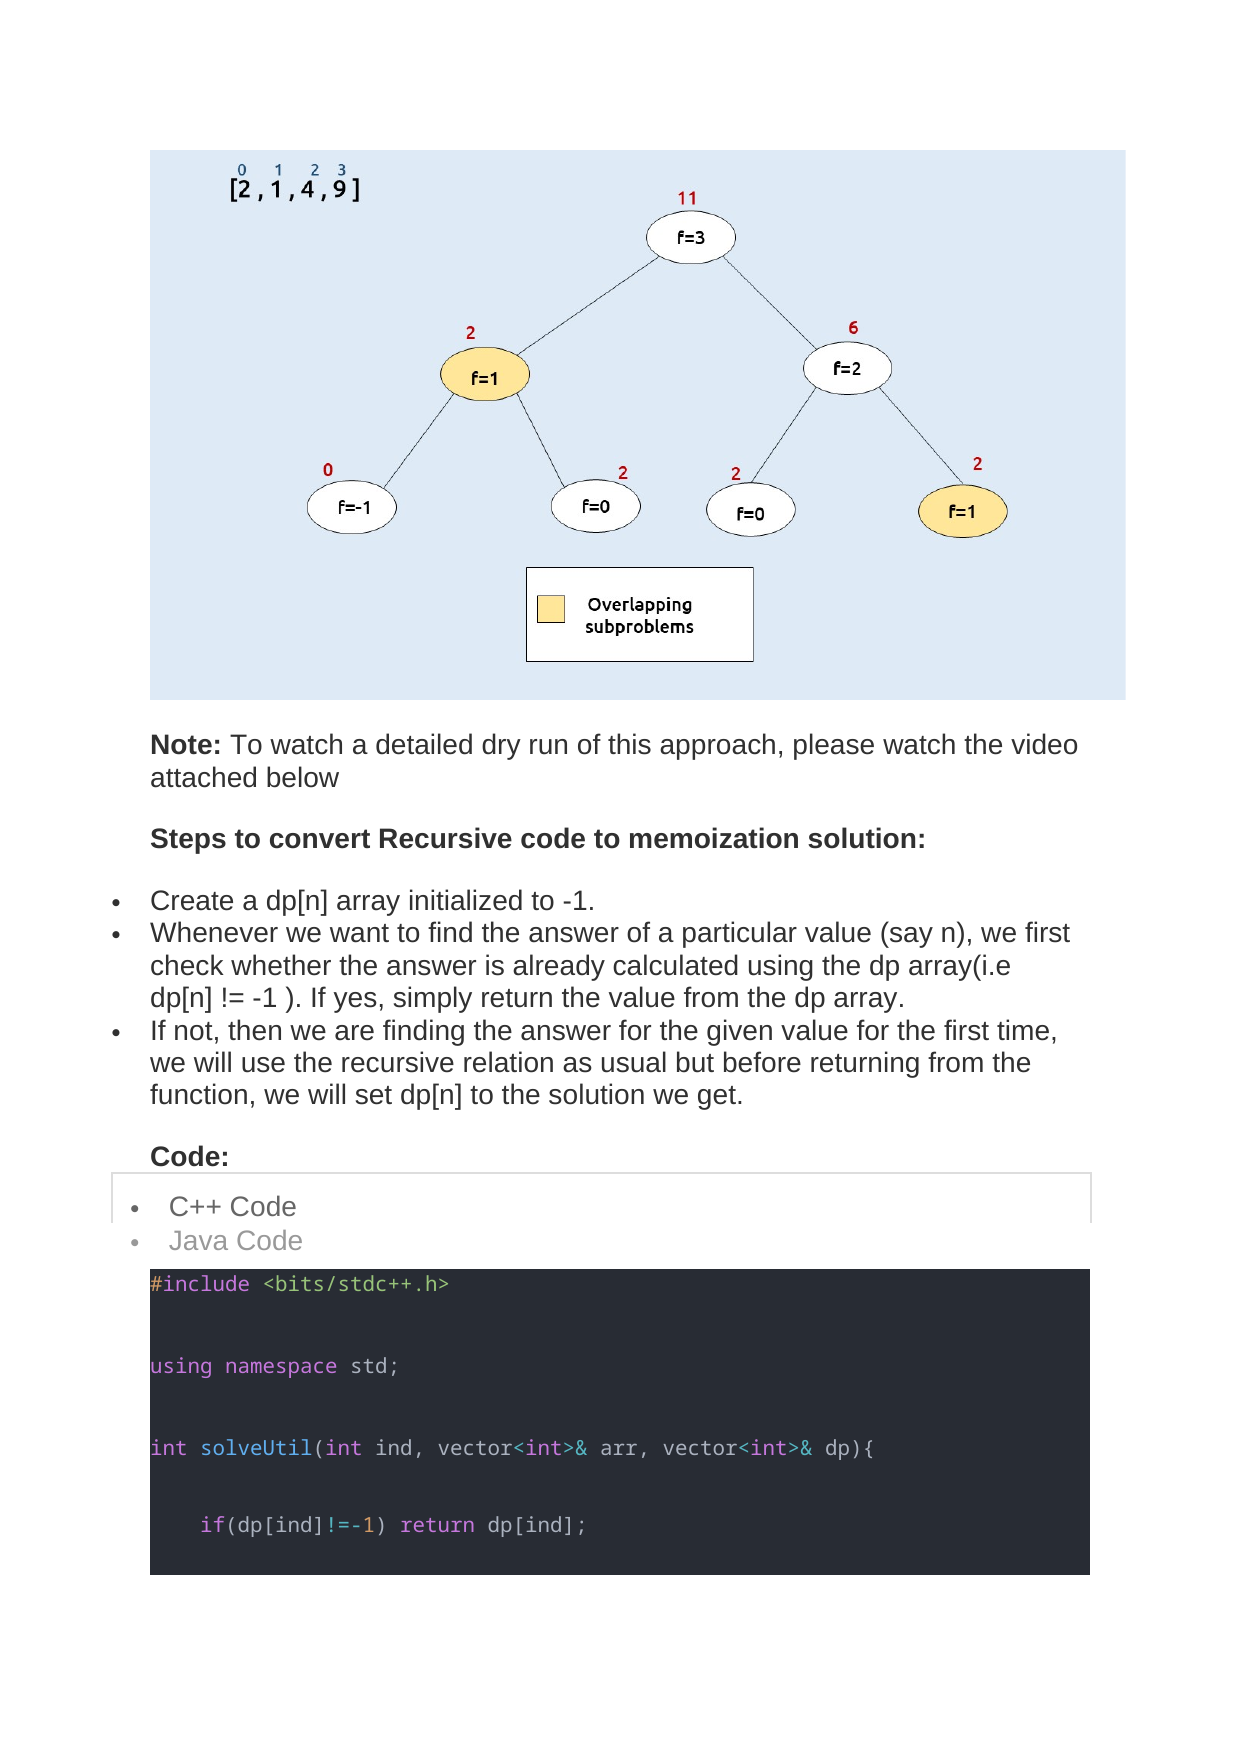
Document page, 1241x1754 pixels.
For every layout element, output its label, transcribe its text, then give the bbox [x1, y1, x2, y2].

picture [150, 150, 1126, 700]
list C++ Code [113, 1174, 1090, 1223]
text Steps to convert Recursive code to memoization solution: [150, 822, 1090, 855]
text #include <bits/stdc++.h> [150, 1269, 1090, 1298]
text Note: To watch a detailed dry run of this approach, please watch the video attached below [150, 728, 1090, 793]
text using namespace std; [150, 1351, 1090, 1379]
text if(dp[ind]!=-1) return dp[ind]; [150, 1510, 1090, 1538]
list If not, then we are finding the answer for the given value for the first time, we will use the recursive relation as usual but before returning from the function, we will set dp[n] to the solution we get. [112, 1013, 1090, 1111]
text Code: [150, 1140, 1090, 1172]
text int solveUtil(int ind, vector<int>& arr, vector<int>& dp){ [150, 1433, 1090, 1461]
list Whenever we want to find the answer of a particular value (say n), we first check whether the answer is already calculated using the dp array(i.e dp[n] != -1 ). If yes, simply return the value from the dp array. [112, 916, 1090, 1013]
list Create a dp[n] array initialized to -1. [112, 884, 1090, 916]
list Java Code [131, 1224, 1071, 1257]
